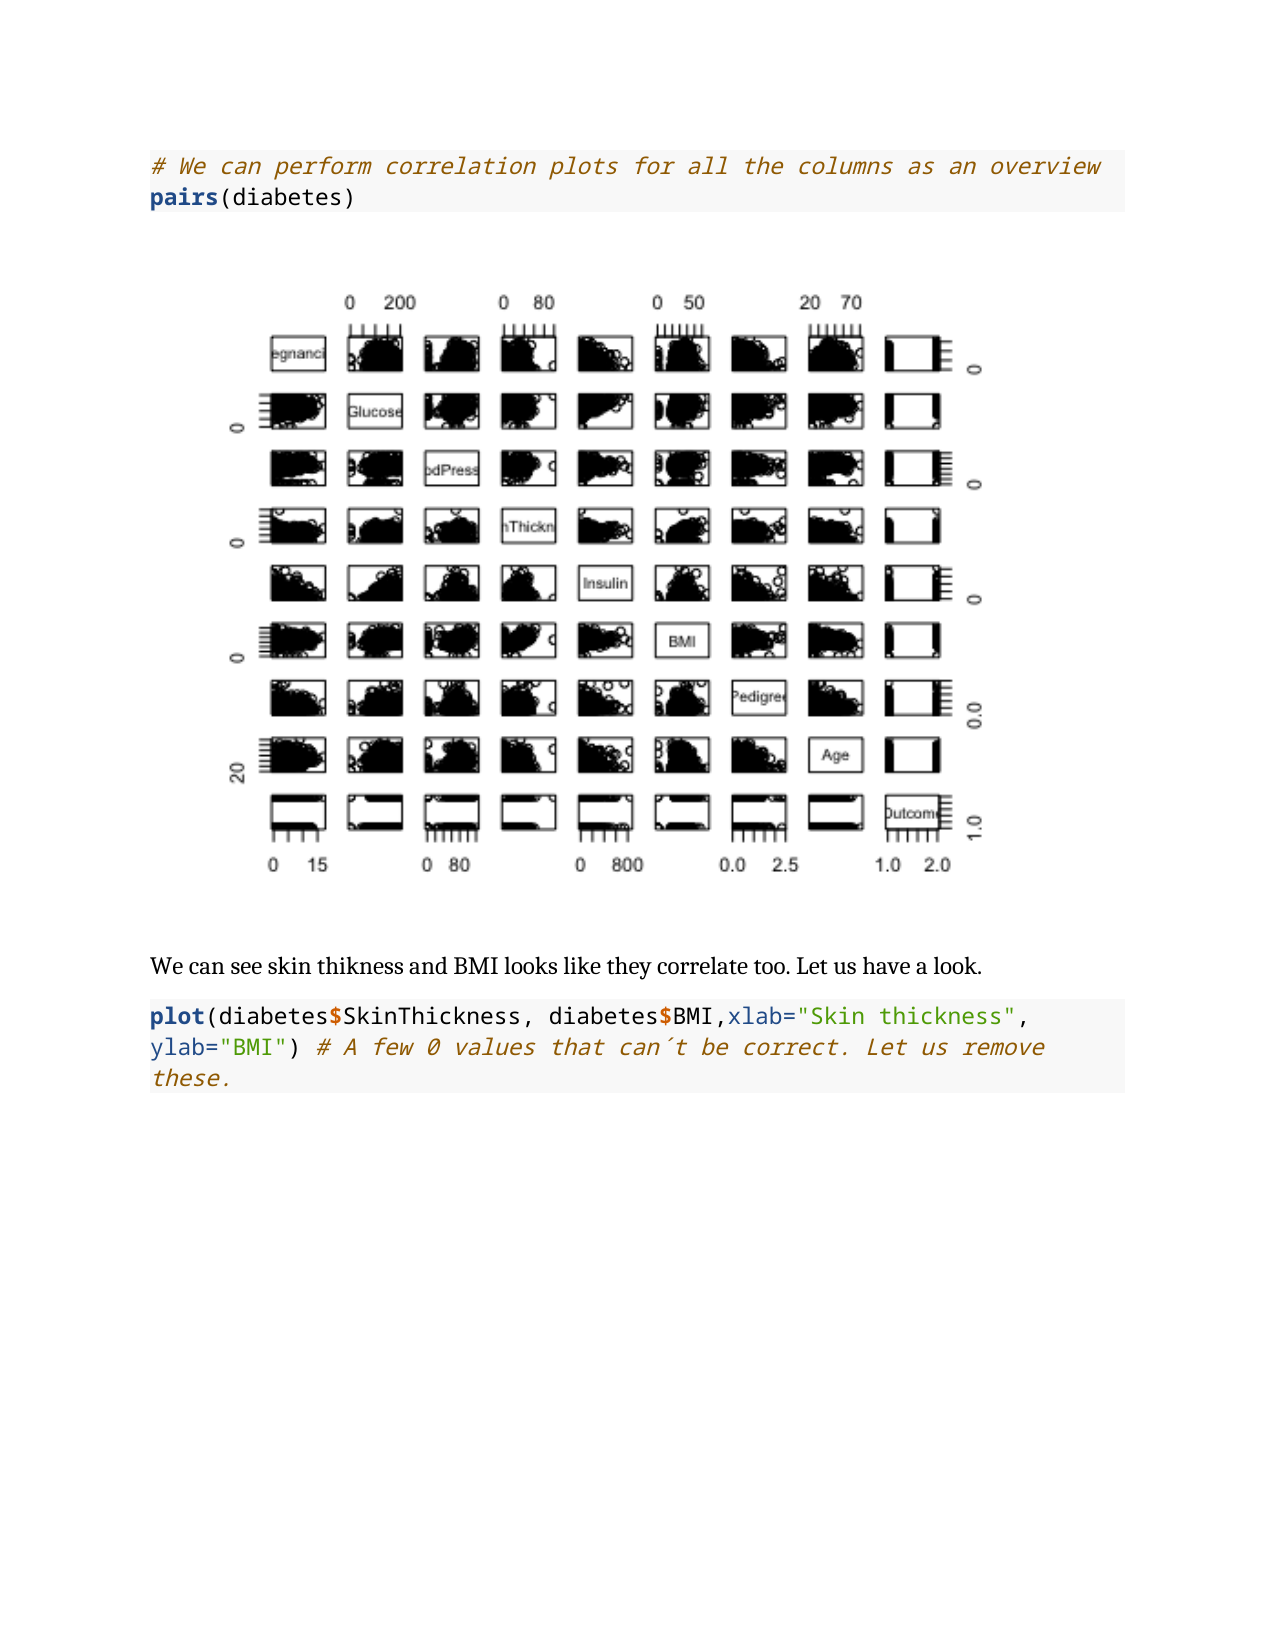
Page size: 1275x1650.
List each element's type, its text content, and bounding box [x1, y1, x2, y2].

text plot(diabetes$SkinThickness, diabetes$BMI,xlab="Skin thickness", ylab="BMI") # A few 0 values that can´t be correct. Let us remove these. [150, 999, 1125, 1093]
picture [168, 233, 1044, 934]
text # We can perform correlation plots for all the columns as an overview pairs(diabetes) [356, 150, 1125, 212]
text We can see skin thikness and BMI looks like they correlate too. Let us have a look. [150, 952, 1125, 981]
